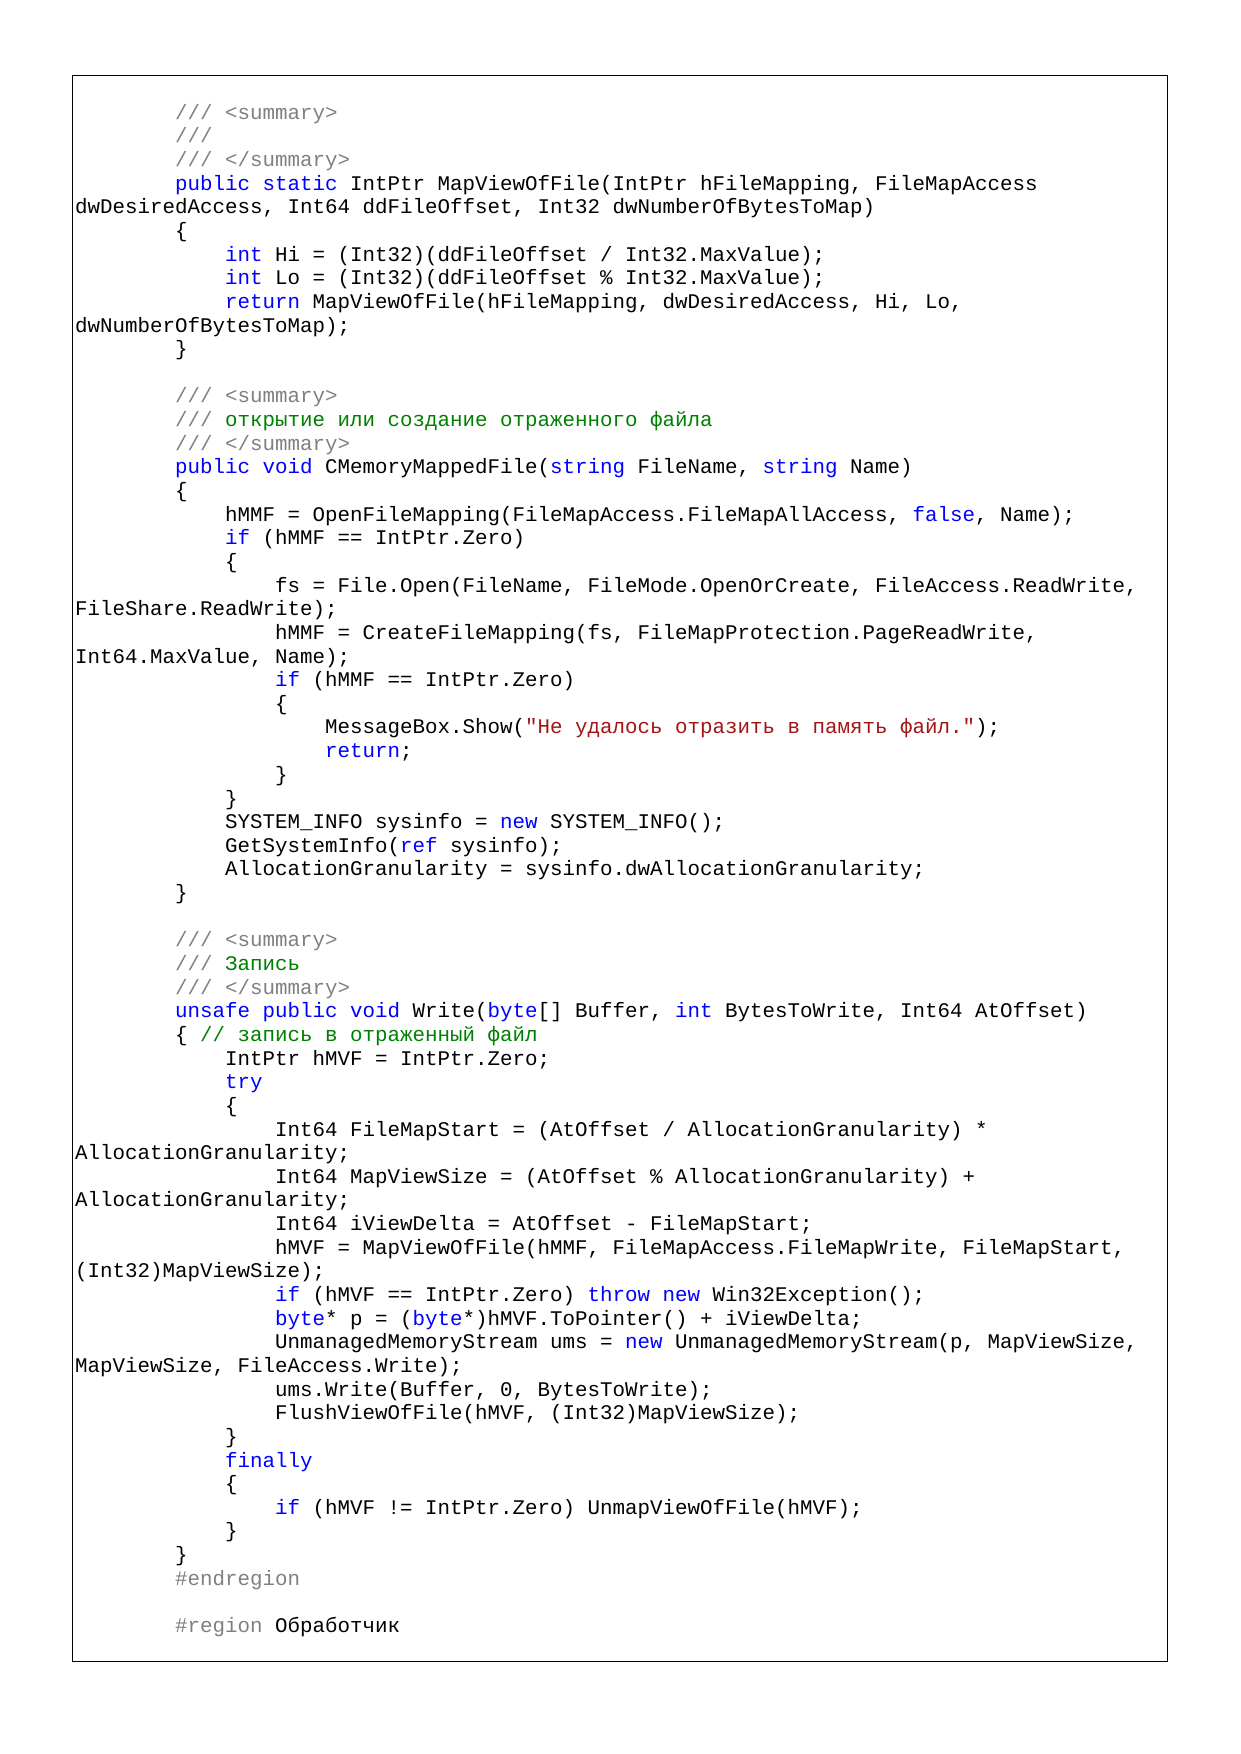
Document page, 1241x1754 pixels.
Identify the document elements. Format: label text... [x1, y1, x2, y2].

text AllocationGranularity = sysinfo.dwAllocationGranularity; [75, 858, 1165, 882]
text finally [75, 1449, 1165, 1473]
text /// открытие или создание отраженного файла [75, 409, 1165, 433]
text SYSTEM_INFO sysinfo = new SYSTEM_INFO(); [75, 811, 1165, 835]
text byte* p = (byte*)hMVF.ToPointer() + iViewDelta; [75, 1308, 1165, 1331]
text /// <summary> [75, 102, 1165, 125]
text public void CMemoryMappedFile(string FileName, string Name) [75, 456, 1165, 480]
text fs = File.Open(FileName, FileMode.OpenOrCreate, FileAccess.ReadWrite, FileShare.ReadWrite); [75, 575, 1165, 622]
text { [75, 1473, 1165, 1497]
text if (hMVF != IntPtr.Zero) UnmapViewOfFile(hMVF); [75, 1497, 1165, 1521]
text } [75, 1544, 1165, 1568]
text return MapViewOfFile(hFileMapping, dwDesiredAccess, Hi, Lo, dwNumberOfBytesToMap); [75, 291, 1165, 338]
text hMMF = CreateFileMapping(fs, FileMapProtection.PageReadWrite, Int64.MaxValue, Name); [75, 622, 1165, 669]
text hMMF = OpenFileMapping(FileMapAccess.FileMapAllAccess, false, Name); [75, 504, 1165, 527]
text try [75, 1071, 1165, 1095]
text MessageBox.Show("Не удалось отразить в память файл."); [75, 717, 1165, 740]
text { [75, 220, 1165, 244]
text int Hi = (Int32)(ddFileOffset / Int32.MaxValue); [75, 244, 1165, 267]
text /// Запись [75, 953, 1165, 977]
text /// </summary> [75, 149, 1165, 173]
text if (hMVF == IntPtr.Zero) throw new Win32Exception(); [75, 1284, 1165, 1308]
text } [75, 1521, 1165, 1544]
text FlushViewOfFile(hMVF, (Int32)MapViewSize); [75, 1402, 1165, 1426]
text } [75, 1426, 1165, 1449]
text UnmanagedMemoryStream ums = new UnmanagedMemoryStream(p, MapViewSize, MapViewSize, FileAccess.Write); [75, 1331, 1165, 1379]
text Int64 FileMapStart = (AtOffset / AllocationGranularity) * AllocationGranularity; [75, 1118, 1165, 1166]
text { [75, 480, 1165, 504]
text unsafe public void Write(byte[] Buffer, int BytesToWrite, Int64 AtOffset) [75, 1000, 1165, 1024]
text public static IntPtr MapViewOfFile(IntPtr hFileMapping, FileMapAccess dwDesiredAccess, Int64 ddFileOffset, Int32 dwNumberOfBytesToMap) [75, 173, 1165, 220]
text if (hMMF == IntPtr.Zero) [75, 527, 1165, 551]
text { [75, 1095, 1165, 1118]
text hMVF = MapViewOfFile(hMMF, FileMapAccess.FileMapWrite, FileMapStart, (Int32)MapViewSize); [75, 1237, 1165, 1284]
text #region Обработчик [75, 1615, 1165, 1639]
text { [75, 693, 1165, 717]
text Int64 MapViewSize = (AtOffset % AllocationGranularity) + AllocationGranularity; [75, 1166, 1165, 1213]
text { [75, 551, 1165, 575]
text if (hMMF == IntPtr.Zero) [75, 669, 1165, 693]
text } [75, 882, 1165, 906]
text IntPtr hMVF = IntPtr.Zero; [75, 1048, 1165, 1071]
text } [75, 338, 1165, 362]
text /// <summary> [75, 386, 1165, 409]
text } [75, 764, 1165, 787]
text } [75, 787, 1165, 811]
text ums.Write(Buffer, 0, BytesToWrite); [75, 1379, 1165, 1402]
text #endregion [75, 1568, 1165, 1591]
text int Lo = (Int32)(ddFileOffset % Int32.MaxValue); [75, 267, 1165, 291]
text { // запись в отраженный файл [75, 1024, 1165, 1048]
text /// </summary> [75, 433, 1165, 456]
text GetSystemInfo(ref sysinfo); [75, 835, 1165, 858]
text /// </summary> [75, 977, 1165, 1000]
text Int64 iViewDelta = AtOffset - FileMapStart; [75, 1213, 1165, 1237]
text /// <summary> [75, 929, 1165, 953]
text return; [75, 740, 1165, 764]
text /// [75, 125, 1165, 149]
